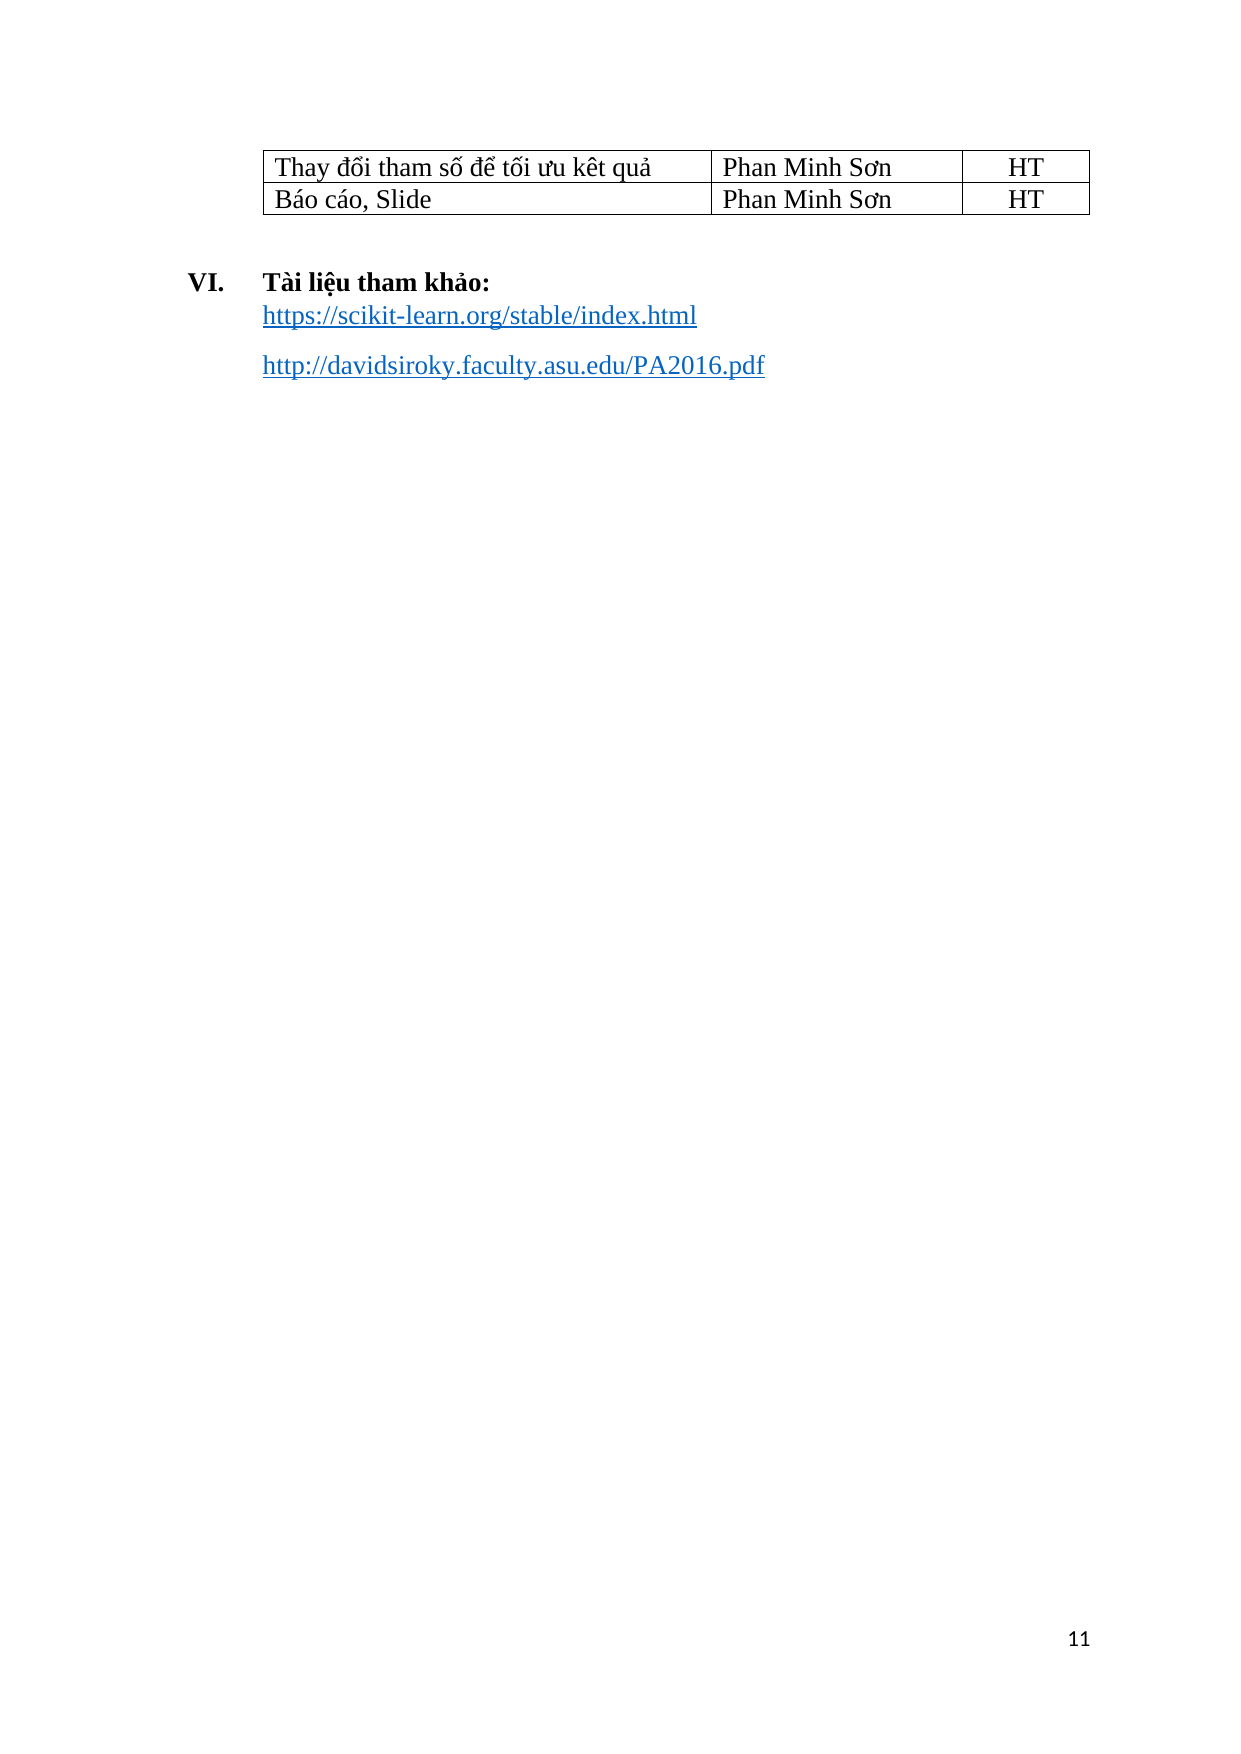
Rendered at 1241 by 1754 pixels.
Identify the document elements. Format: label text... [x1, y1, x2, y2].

list Tài liệu tham khảo: [187, 266, 1090, 297]
table_cell Thay đổi tham số để tối ưu kêt quả [264, 151, 711, 182]
text http://davidsiroky.faculty.asu.edu/PA2016.pdf [187, 349, 1090, 381]
table_cell Phan Minh Sơn [712, 151, 962, 182]
table_cell Phan Minh Sơn [712, 183, 962, 214]
table_cell Báo cáo, Slide [264, 183, 711, 214]
list https://scikit-learn.org/stable/index.html [262, 299, 1090, 330]
table_cell HT [963, 183, 1089, 214]
table_cell HT [963, 151, 1089, 182]
